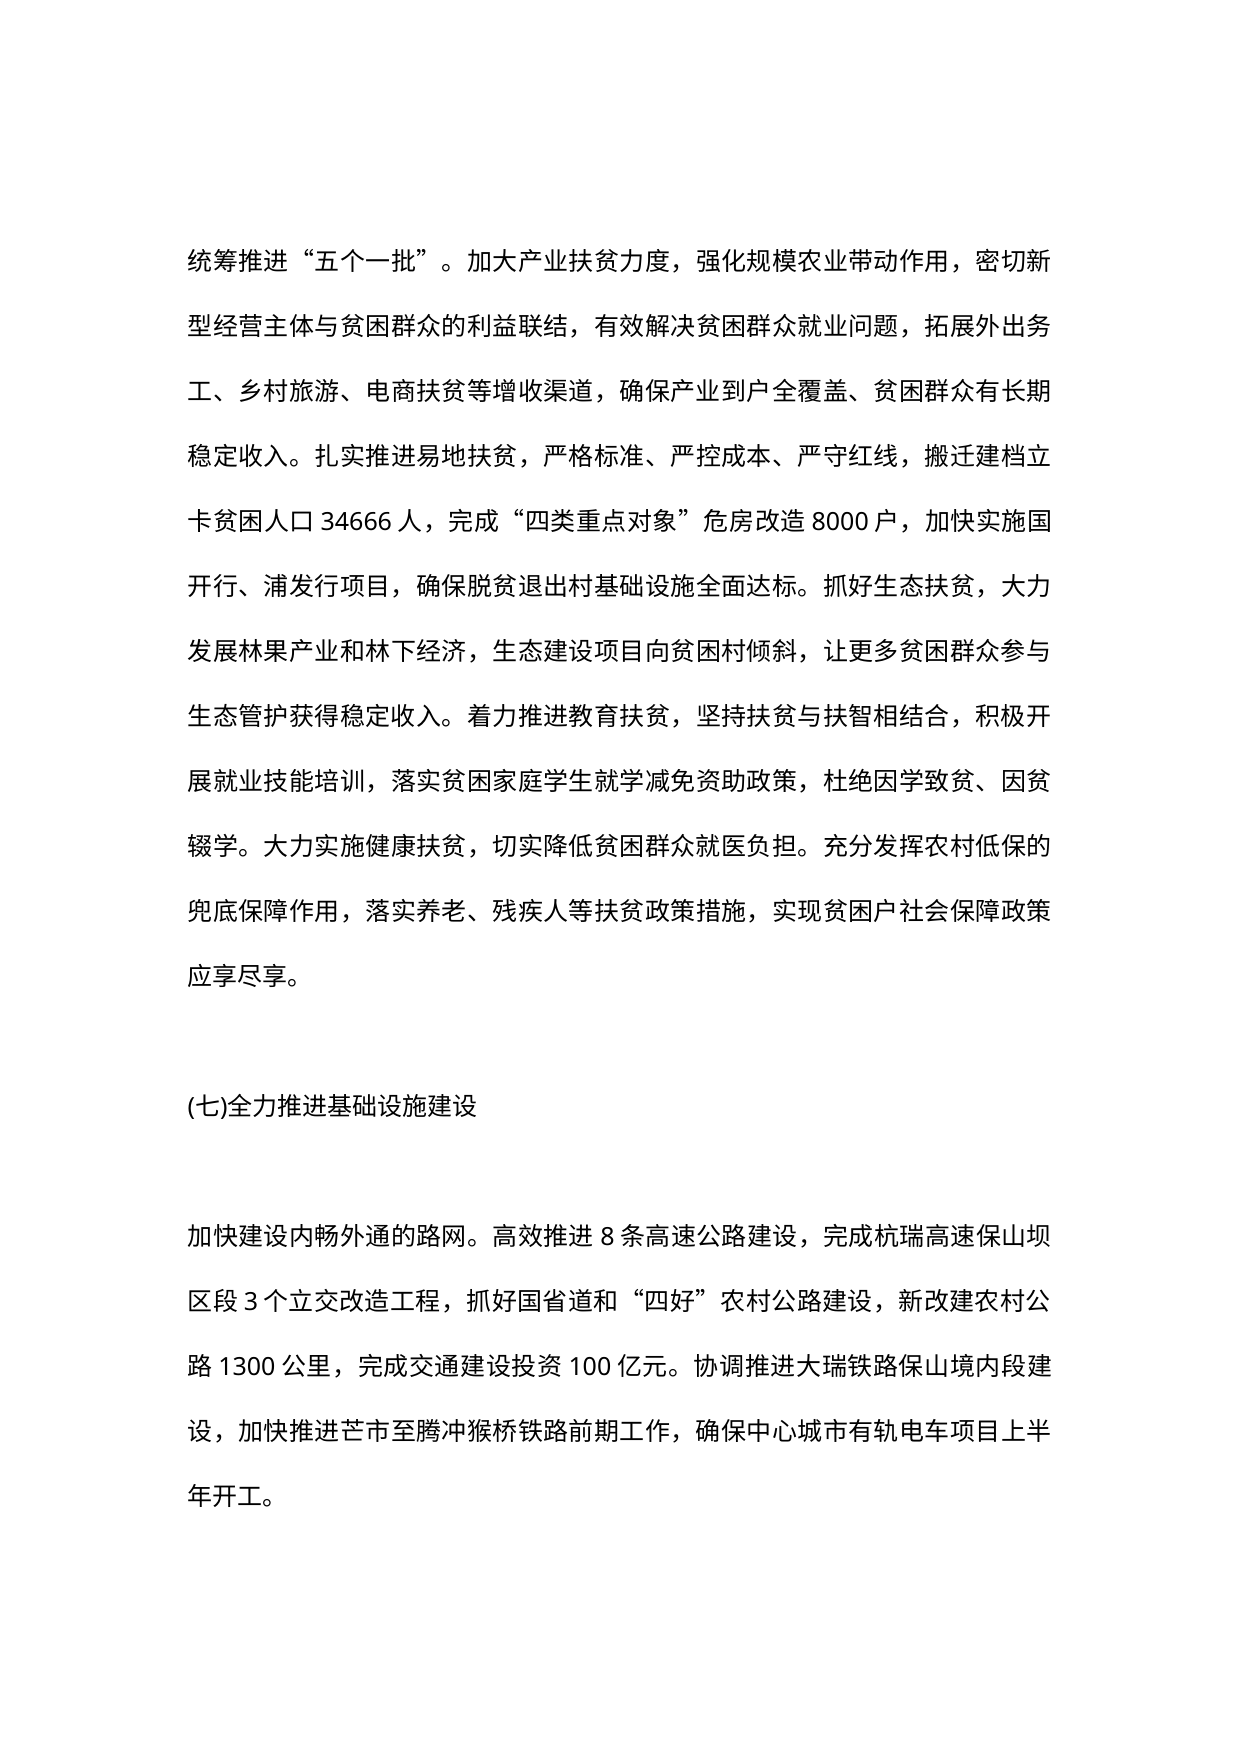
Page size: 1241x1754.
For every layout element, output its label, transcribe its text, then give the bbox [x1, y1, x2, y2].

text (七)全力推进基础设施建设 [187, 1072, 1053, 1137]
text 统筹推进“五个一批”。加大产业扶贫力度，强化规模农业带动作用，密切新型经营主体与贫困群众的利益联结，有效解决贫困群众就业问题，拓展外出务工、乡村旅游、电商扶贫等增收渠道，确保产业到户全覆盖、贫困群众有长期稳定收入。扎实推进易地扶贫，严格标准、严控成本、严守红线，搬迁建档立卡贫困人口34666人，完成“四类重点对象”危房改造8000户，加快实施国开行、浦发行项目，确保脱贫退出村基础设施全面达标。抓好生态扶贫，大力发展林果产业和林下经济，生态建设项目向贫困村倾斜，让更多贫困群众参与生态管护获得稳定收入。着力推进教育扶贫，坚持扶贫与扶智相结合，积极开展就业技能培训，落实贫困家庭学生就学减免资助政策，杜绝因学致贫、因贫辍学。大力实施健康扶贫，切实降低贫困群众就医负担。充分发挥农村低保的兜底保障作用，落实养老、残疾人等扶贫政策措施，实现贫困户社会保障政策应享尽享。 [187, 227, 1053, 1007]
text 加快建设内畅外通的路网。高效推进8条高速公路建设，完成杭瑞高速保山坝区段3个立交改造工程，抓好国省道和“四好”农村公路建设，新改建农村公路1300公里，完成交通建设投资100亿元。协调推进大瑞铁路保山境内段建设，加快推进芒市至腾冲猴桥铁路前期工作，确保中心城市有轨电车项目上半年开工。 [187, 1202, 1053, 1527]
